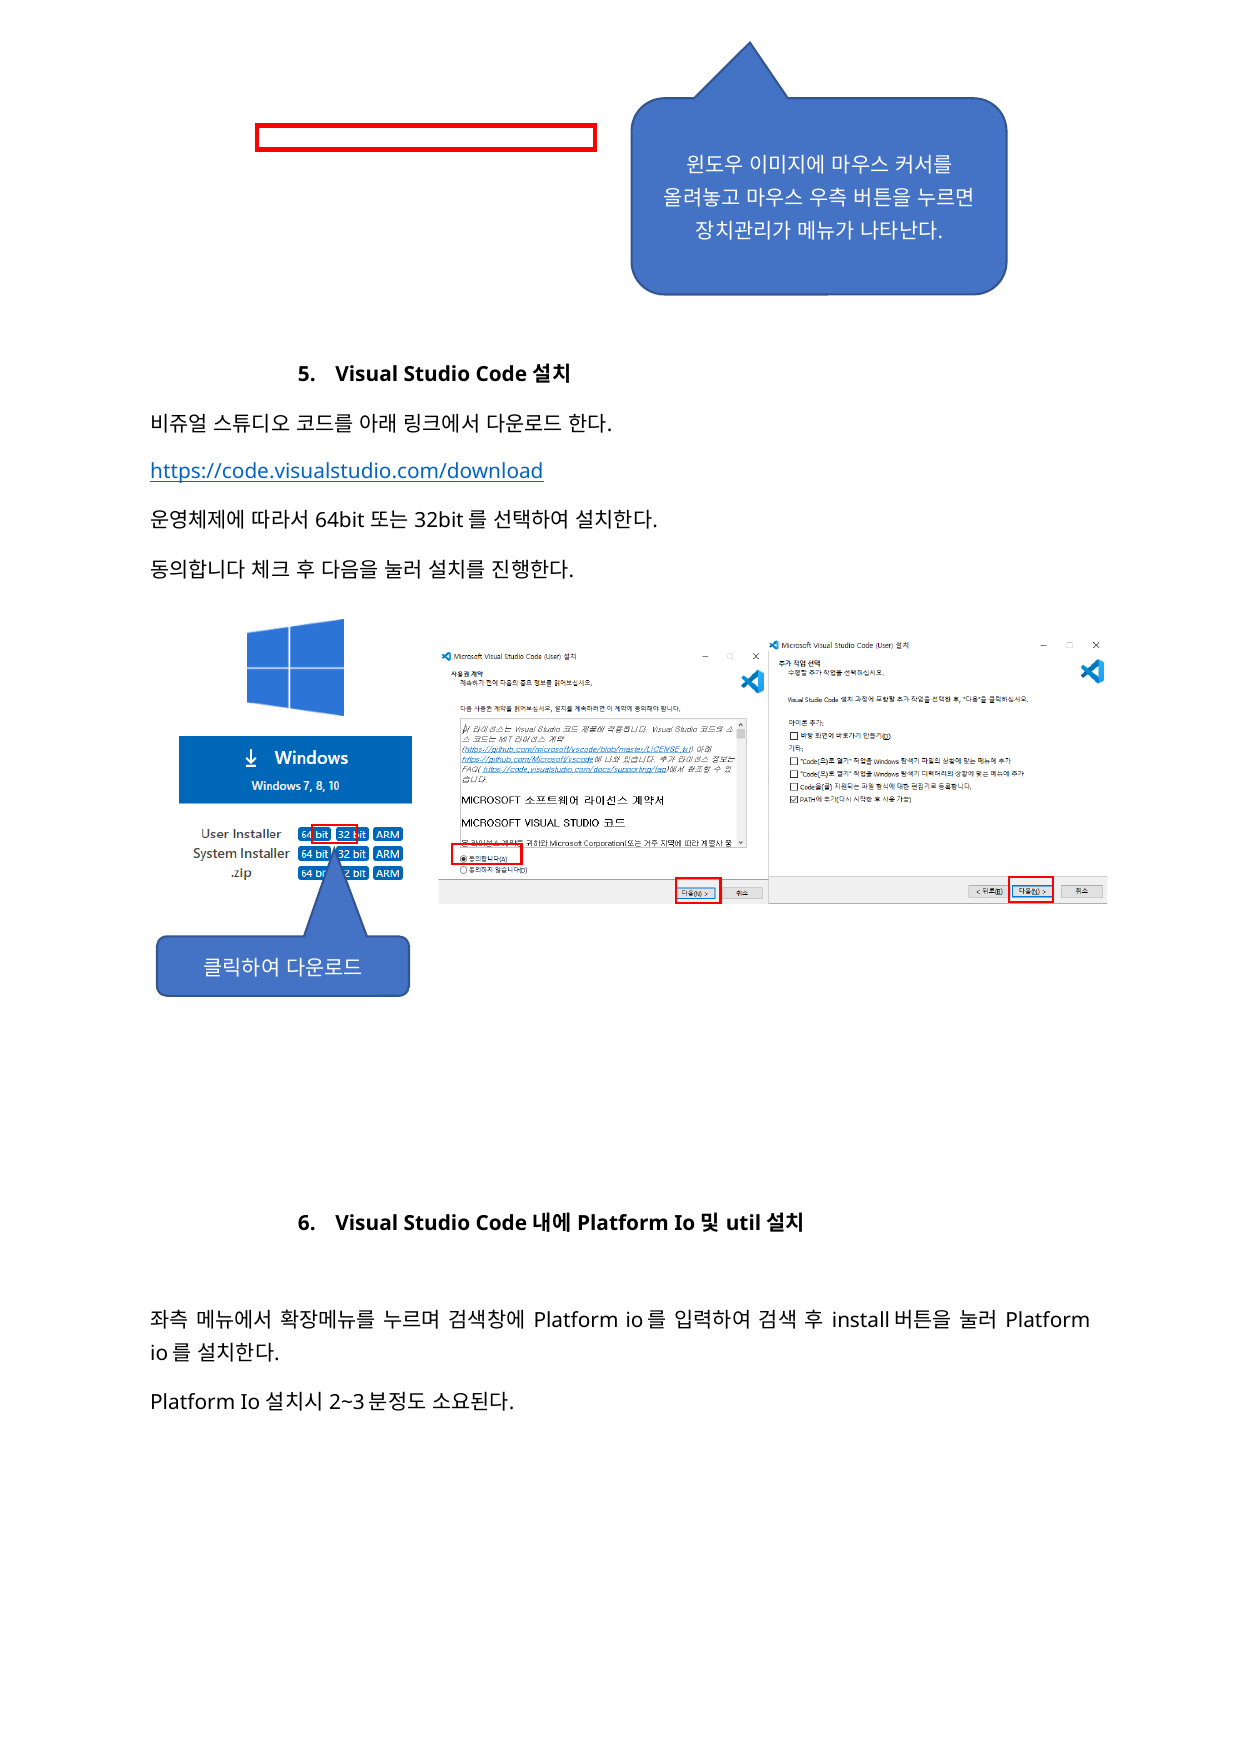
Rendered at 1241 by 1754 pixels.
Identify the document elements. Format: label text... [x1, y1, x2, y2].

text 좌측 메뉴에서 확장메뉴를 누르며 검색창에 Platform io를 입력하여 검색 후 install버튼을 눌러 Platform io를 설치한다. [150, 1303, 1090, 1366]
text 운영체제에 따라서 64bit 또는 32bit를 선택하여 설치한다. [150, 504, 1090, 534]
picture [677, 879, 719, 902]
picture [135, 602, 1108, 904]
text Platform Io 설치시 2~3분정도 소요된다. [150, 1385, 1090, 1416]
list Visual Studio Code 내에 Platform Io 및 util 설치 [298, 1207, 1090, 1237]
text 비쥬얼 스튜디오 코드를 아래 링크에서 다운로드 한다. [150, 407, 1090, 437]
text 동의합니다 체크 후 다음을 눌러 설치를 진행한다. [150, 553, 1090, 583]
text https://code.visualstudio.com/download [150, 456, 1090, 485]
list Visual Studio Code 설치 [298, 358, 1090, 388]
